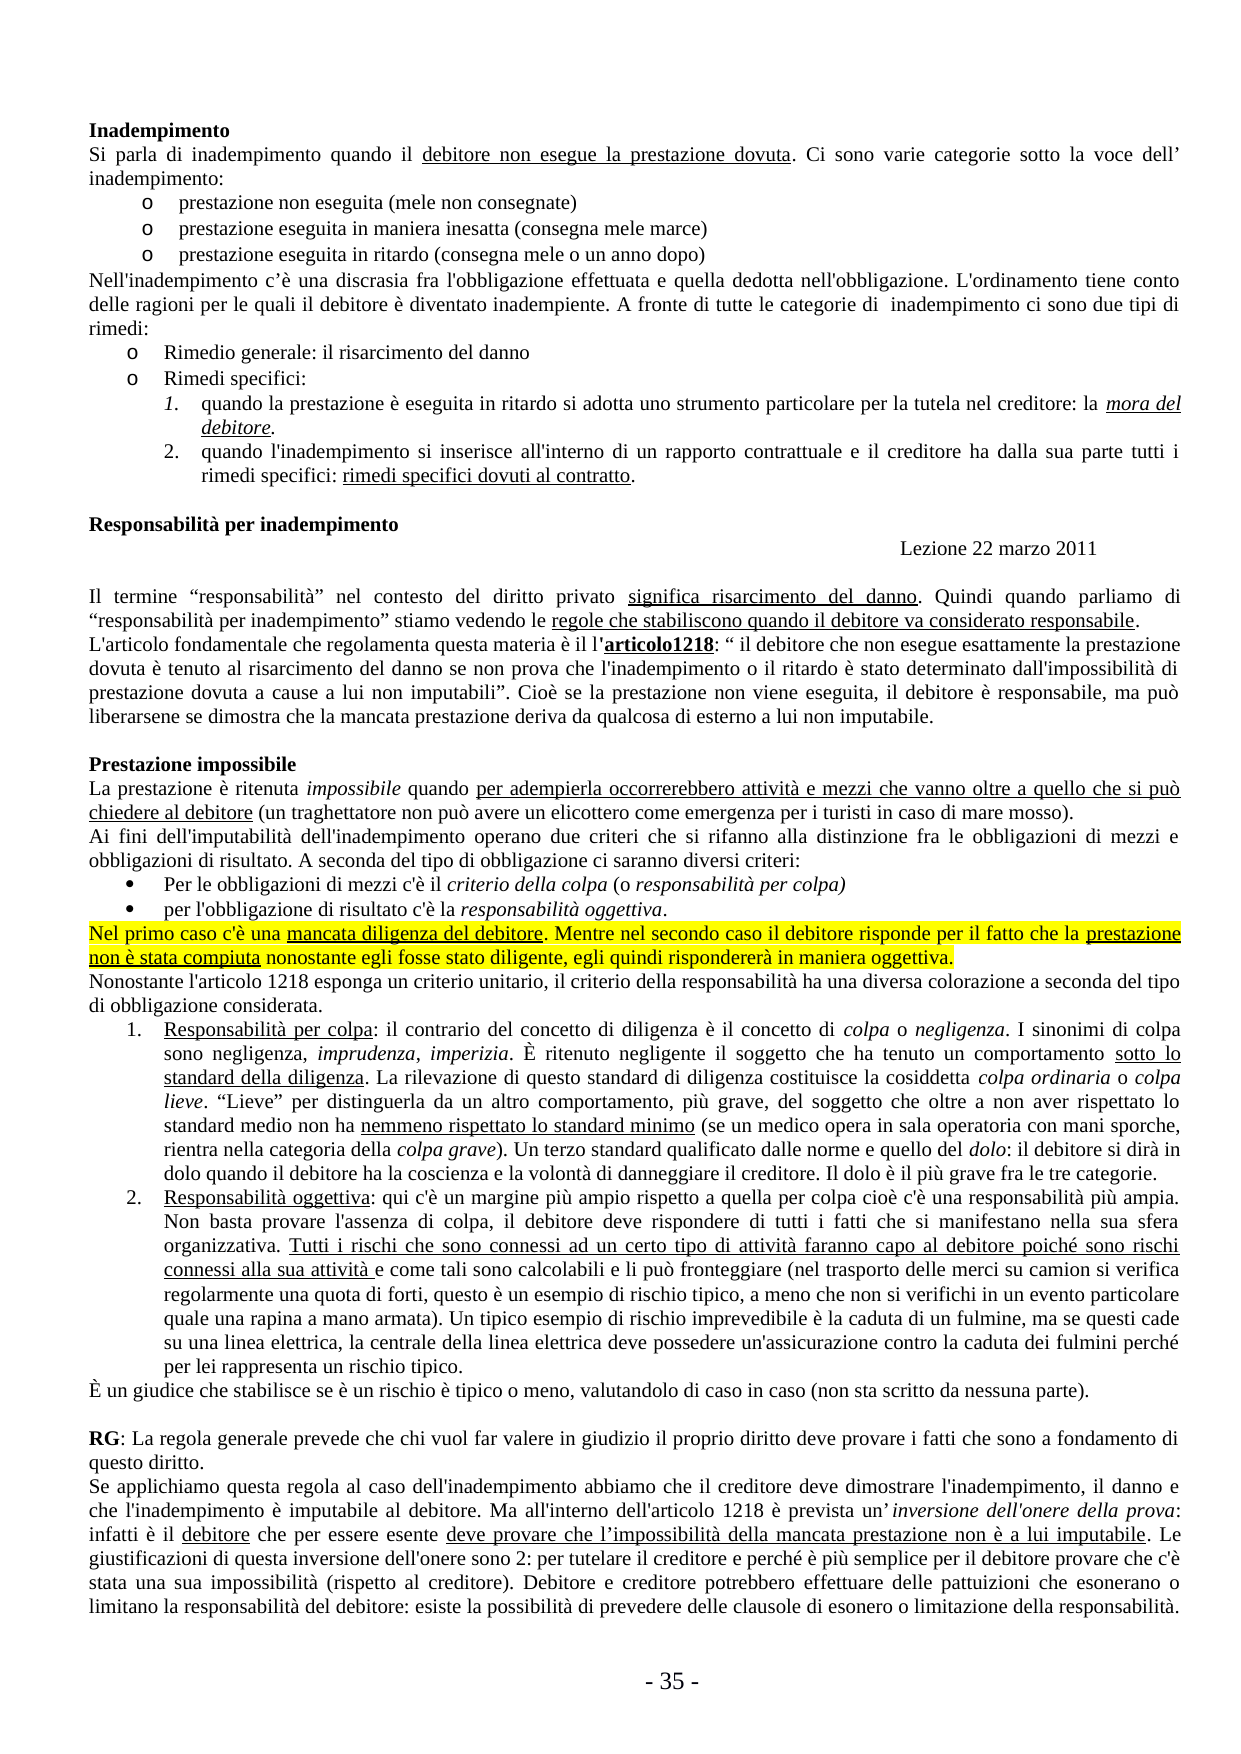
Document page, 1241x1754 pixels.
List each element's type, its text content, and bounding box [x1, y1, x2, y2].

list per l'obbligazione di risultato c'è la responsabilità oggettiva. [126, 896, 1181, 921]
text È un giudice che stabilisce se è un rischio è tipico o meno, valutandolo di caso in caso (non sta scritto da nessuna parte). [89, 1378, 1181, 1402]
text Si parla di inadempimento quando il debitore non esegue la prestazione dovuta. Ci sono varie categorie sotto la voce dell’ inadempimento: [89, 142, 1181, 190]
text Nell'inadempimento c’è una discrasia fra l'obbligazione effettuata e quella dedotta nell'obbligazione. L'ordinamento tiene conto delle ragioni per le quali il debitore è diventato inadempiente. A fronte di tutte le categorie di inadempimento ci sono due tipi di rimedi: [89, 267, 1181, 340]
list prestazione eseguita in maniera inesatta (consegna mele marce) [141, 216, 1181, 242]
text RG: La regola generale prevede che chi vuol far valere in giudizio il proprio diritto deve provare i fatti che sono a fondamento di questo diritto. [89, 1426, 1181, 1474]
list prestazione eseguita in ritardo (consegna mele o un anno dopo) [141, 242, 1181, 267]
text L'articolo fondamentale che regolamenta questa materia è il l'articolo1218: “ il debitore che non esegue esattamente la prestazione dovuta è tenuto al risarcimento del danno se non prova che l'inadempimento o il ritardo è stato determinato dall'impossibilità di prestazione dovuta a cause a lui non imputabili”. Cioè se la prestazione non viene eseguita, il debitore è responsabile, ma può liberarsene se dimostra che la mancata prestazione deriva da qualcosa di esterno a lui non imputabile. [89, 632, 1181, 728]
list Rimedi specifici: [126, 365, 1181, 391]
list Per le obbligazioni di mezzi c'è il criterio della colpa (o responsabilità per colpa) [126, 872, 1181, 896]
text La prestazione è ritenuta impossibile quando per adempierla occorrerebbero attività e mezzi che vanno oltre a quello che si può chiedere al debitore (un traghettatore non può avere un elicottero come emergenza per i turisti in caso di mare mosso). [89, 776, 1181, 824]
text Il termine “responsabilità” nel contesto del diritto privato significa risarcimento del danno. Quindi quando parliamo di “responsabilità per inadempimento” stiamo vedendo le regole che stabiliscono quando il debitore va considerato responsabile. [89, 584, 1181, 632]
text Prestazione impossibile [89, 752, 1181, 776]
text Nonostante l'articolo 1218 esponga un criterio unitario, il criterio della responsabilità ha una diversa colorazione a seconda del tipo di obbligazione considerata. [89, 969, 1181, 1017]
list Rimedio generale: il risarcimento del danno [126, 340, 1181, 365]
text Responsabilità per inadempimento [89, 511, 1181, 536]
list Responsabilità oggettiva: qui c'è un margine più ampio rispetto a quella per colpa cioè c'è una responsabilità più ampia. Non basta provare l'assenza di colpa, il debitore deve rispondere di tutti i fatti che si manifestano nella sua sfera organizzativa. Tutti i rischi che sono connessi ad un certo tipo di attività faranno capo al debitore poiché sono rischi connessi alla sua attività e come tali sono calcolabili e li può fronteggiare (nel trasporto delle merci su camion si verifica regolarmente una quota di forti, questo è un esempio di rischio tipico, a meno che non si verifichi in un evento particolare quale una rapina a mano armata). Un tipico esempio di rischio imprevedibile è la caduta di un fulmine, ma se questi cade su una linea elettrica, la centrale della linea elettrica deve possedere un'assicurazione contro la caduta dei fulmini perché per lei rappresenta un rischio tipico. [126, 1185, 1181, 1378]
text Nel primo caso c'è una mancata diligenza del debitore. Mentre nel secondo caso il debitore risponde per il fatto che la prestazione non è stata compiuta nonostante egli fosse stato diligente, egli quindi rispondererà in maniera oggettiva. [396, 944, 1181, 969]
text Inadempimento [89, 118, 1181, 142]
text Ai fini dell'imputabilità dell'inadempimento operano due criteri che si rifanno alla distinzione fra le obbligazioni di mezzi e obbligazioni di risultato. A seconda del tipo di obbligazione ci saranno diversi criteri: [89, 824, 1181, 872]
list quando la prestazione è eseguita in ritardo si adotta uno strumento particolare per la tutela nel creditore: la mora del debitore. [164, 391, 1181, 439]
text Lezione 22 marzo 2011 [89, 536, 1181, 559]
list quando l'inadempimento si inserisce all'interno di un rapporto contrattuale e il creditore ha dalla sua parte tutti i rimedi specifici: rimedi specifici dovuti al contratto. [164, 439, 1181, 487]
list Responsabilità per colpa: il contrario del concetto di diligenza è il concetto di colpa o negligenza. I sinonimi di colpa sono negligenza, imprudenza, imperizia. È ritenuto negligente il soggetto che ha tenuto un comportamento sotto lo standard della diligenza. La rilevazione di questo standard di diligenza costituisce la cosiddetta colpa ordinaria o colpa lieve. “Lieve” per distinguerla da un altro comportamento, più grave, del soggetto che oltre a non aver rispettato lo standard medio non ha nemmeno rispettato lo standard minimo (se un medico opera in sala operatoria con mani sporche, rientra nella categoria della colpa grave). Un terzo standard qualificato dalle norme e quello del dolo: il debitore si dirà in dolo quando il debitore ha la coscienza e la volontà di danneggiare il creditore. Il dolo è il più grave fra le tre categorie. [126, 1017, 1181, 1185]
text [89, 1474, 1181, 1618]
list prestazione non eseguita (mele non consegnate) [141, 190, 1181, 216]
